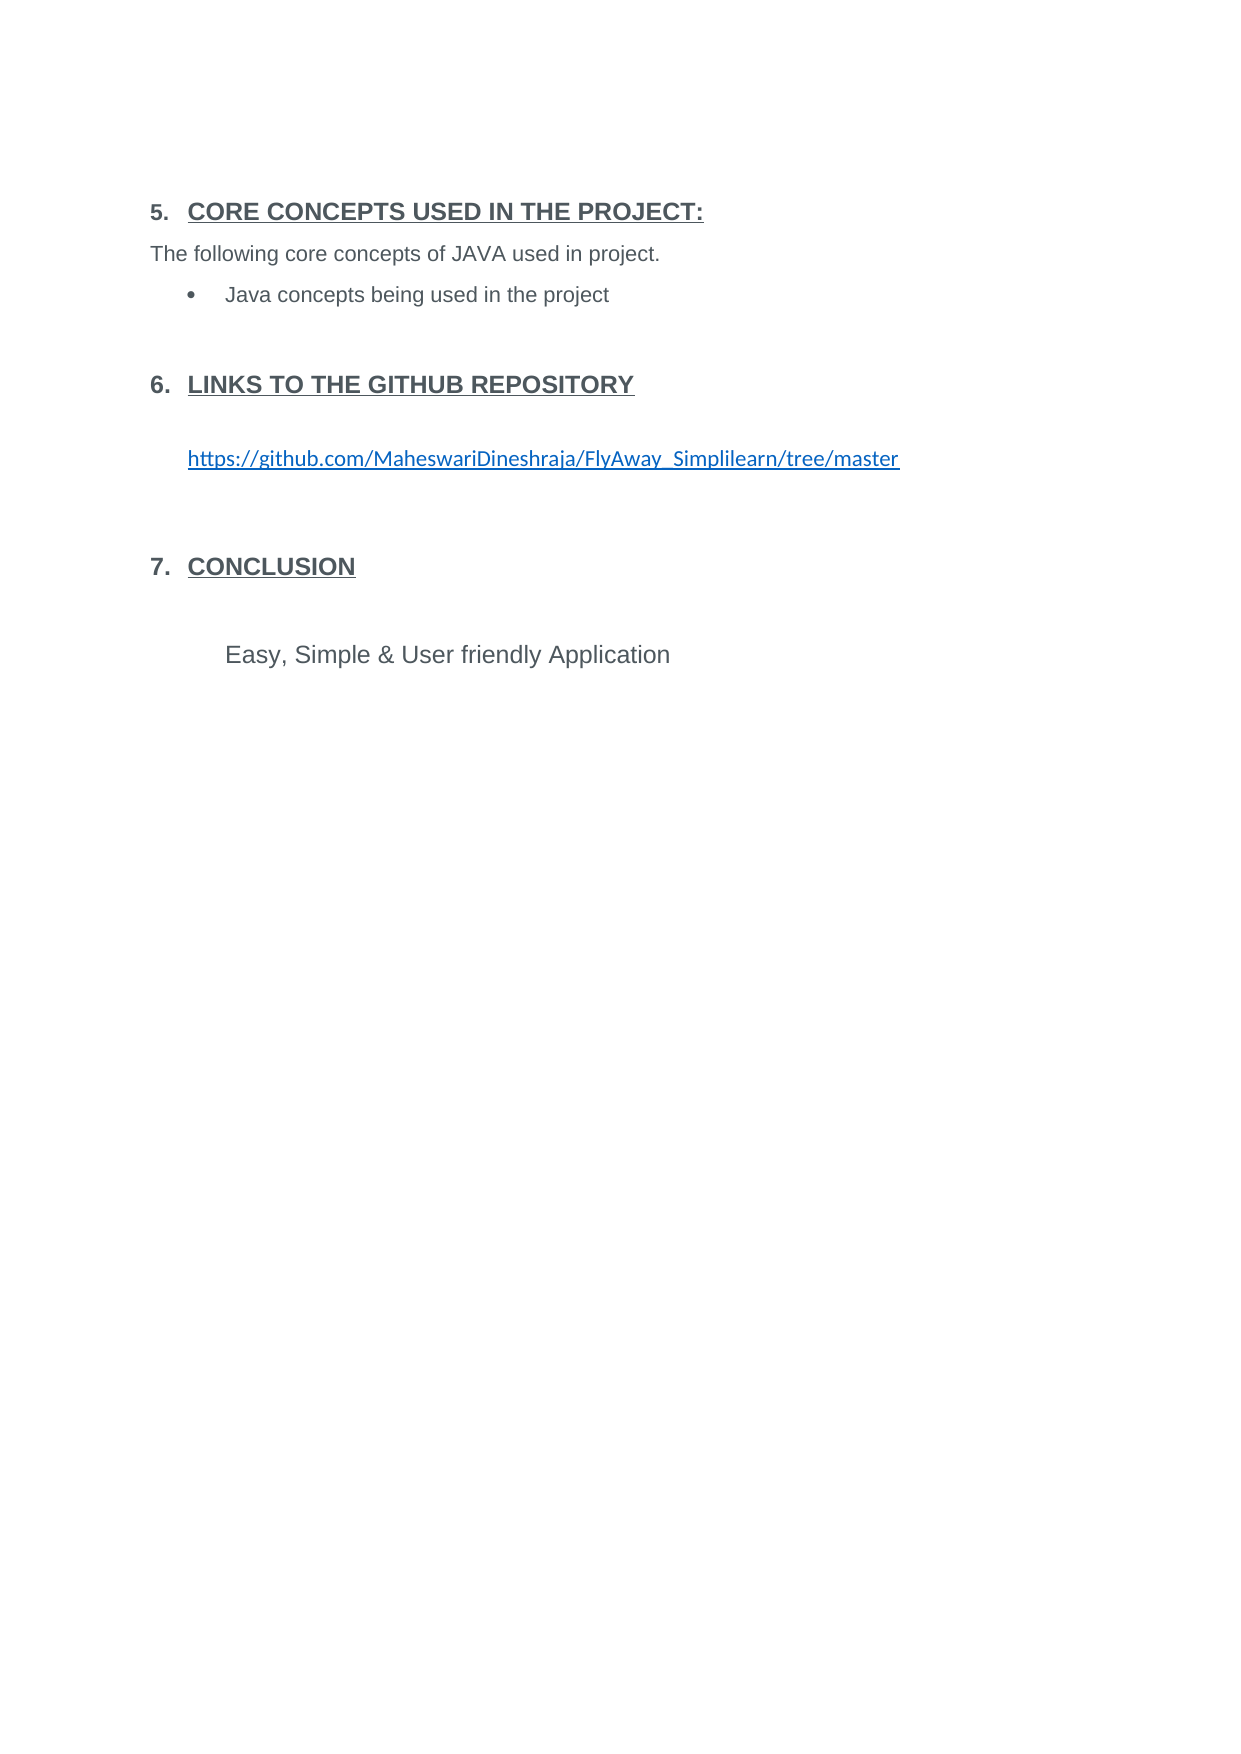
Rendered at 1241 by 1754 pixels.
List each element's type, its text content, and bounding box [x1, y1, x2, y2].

list LINKS TO THE GITHUB REPOSITORY [150, 370, 1090, 398]
list Easy, Simple & User friendly Application [187, 640, 1090, 669]
text The following core concepts of JAVA used in project. [150, 241, 1090, 266]
list https://github.com/MaheswariDineshraja/FlyAway_Simplilearn/tree/master [187, 444, 1090, 472]
list CORE CONCEPTS USED IN THE PROJECT: [150, 197, 1090, 226]
list Java concepts being used in the project [187, 282, 1090, 307]
list CONCLUSION [150, 552, 1090, 580]
